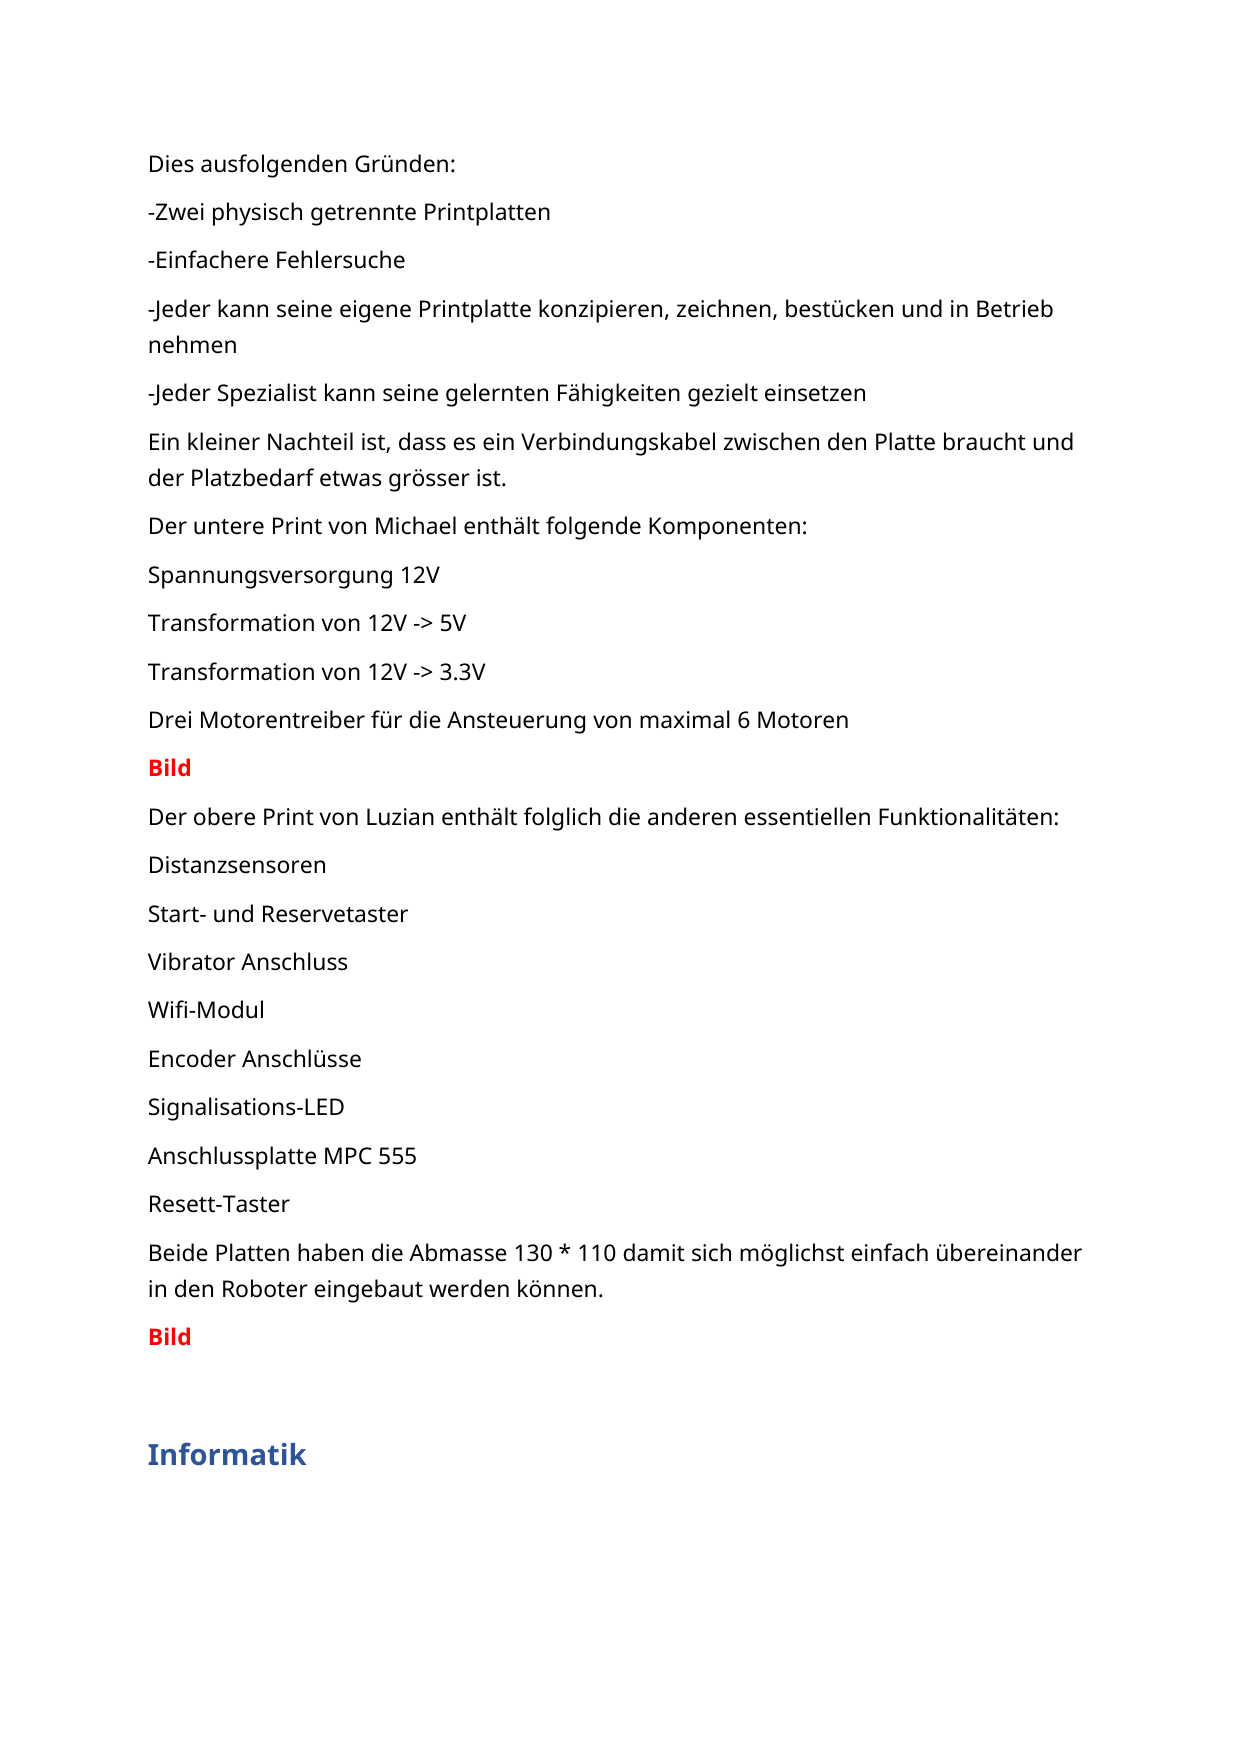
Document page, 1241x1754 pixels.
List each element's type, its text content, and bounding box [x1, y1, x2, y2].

text -Zwei physisch getrennte Printplatten [148, 196, 1093, 227]
text -Jeder kann seine eigene Printplatte konzipieren, zeichnen, bestücken und in Betrieb nehmen [148, 293, 1093, 360]
text Drei Motorentreiber für die Ansteuerung von maximal 6 Motoren [148, 704, 1093, 735]
text Dies ausfolgenden Gründen: [148, 148, 1093, 179]
text Signalisations-LED [148, 1091, 1093, 1123]
text Vibrator Anschluss [148, 946, 1093, 977]
text Distanzsensoren [148, 849, 1093, 880]
text Transformation von 12V -> 5V [148, 607, 1093, 638]
text -Jeder Spezialist kann seine gelernten Fähigkeiten gezielt einsetzen [148, 377, 1093, 408]
text Bild [148, 752, 1093, 783]
text Der untere Print von Michael enthält folgende Komponenten: [148, 510, 1093, 541]
text Der obere Print von Luzian enthält folglich die anderen essentiellen Funktionalitäten: [148, 801, 1093, 832]
text Spannungsversorgung 12V [148, 558, 1093, 590]
text Beide Platten haben die Abmasse 130 * 110 damit sich möglichst einfach übereinander in den Roboter eingebaut werden können. [148, 1237, 1093, 1304]
text -Einfachere Fehlersuche [148, 244, 1093, 276]
text Resett-Taster [148, 1188, 1093, 1219]
text Transformation von 12V -> 3.3V [148, 655, 1093, 687]
text Bild [148, 1321, 1093, 1352]
text Anschlussplatte MPC 555 [148, 1140, 1093, 1171]
subtitle Informatik [148, 1434, 1093, 1474]
text Wifi-Modul [148, 994, 1093, 1026]
text Start- und Reservetaster [148, 898, 1093, 929]
text Encoder Anschlüsse [148, 1043, 1093, 1074]
text Ein kleiner Nachteil ist, dass es ein Verbindungskabel zwischen den Platte braucht und der Platzbedarf etwas grösser ist. [148, 426, 1093, 493]
